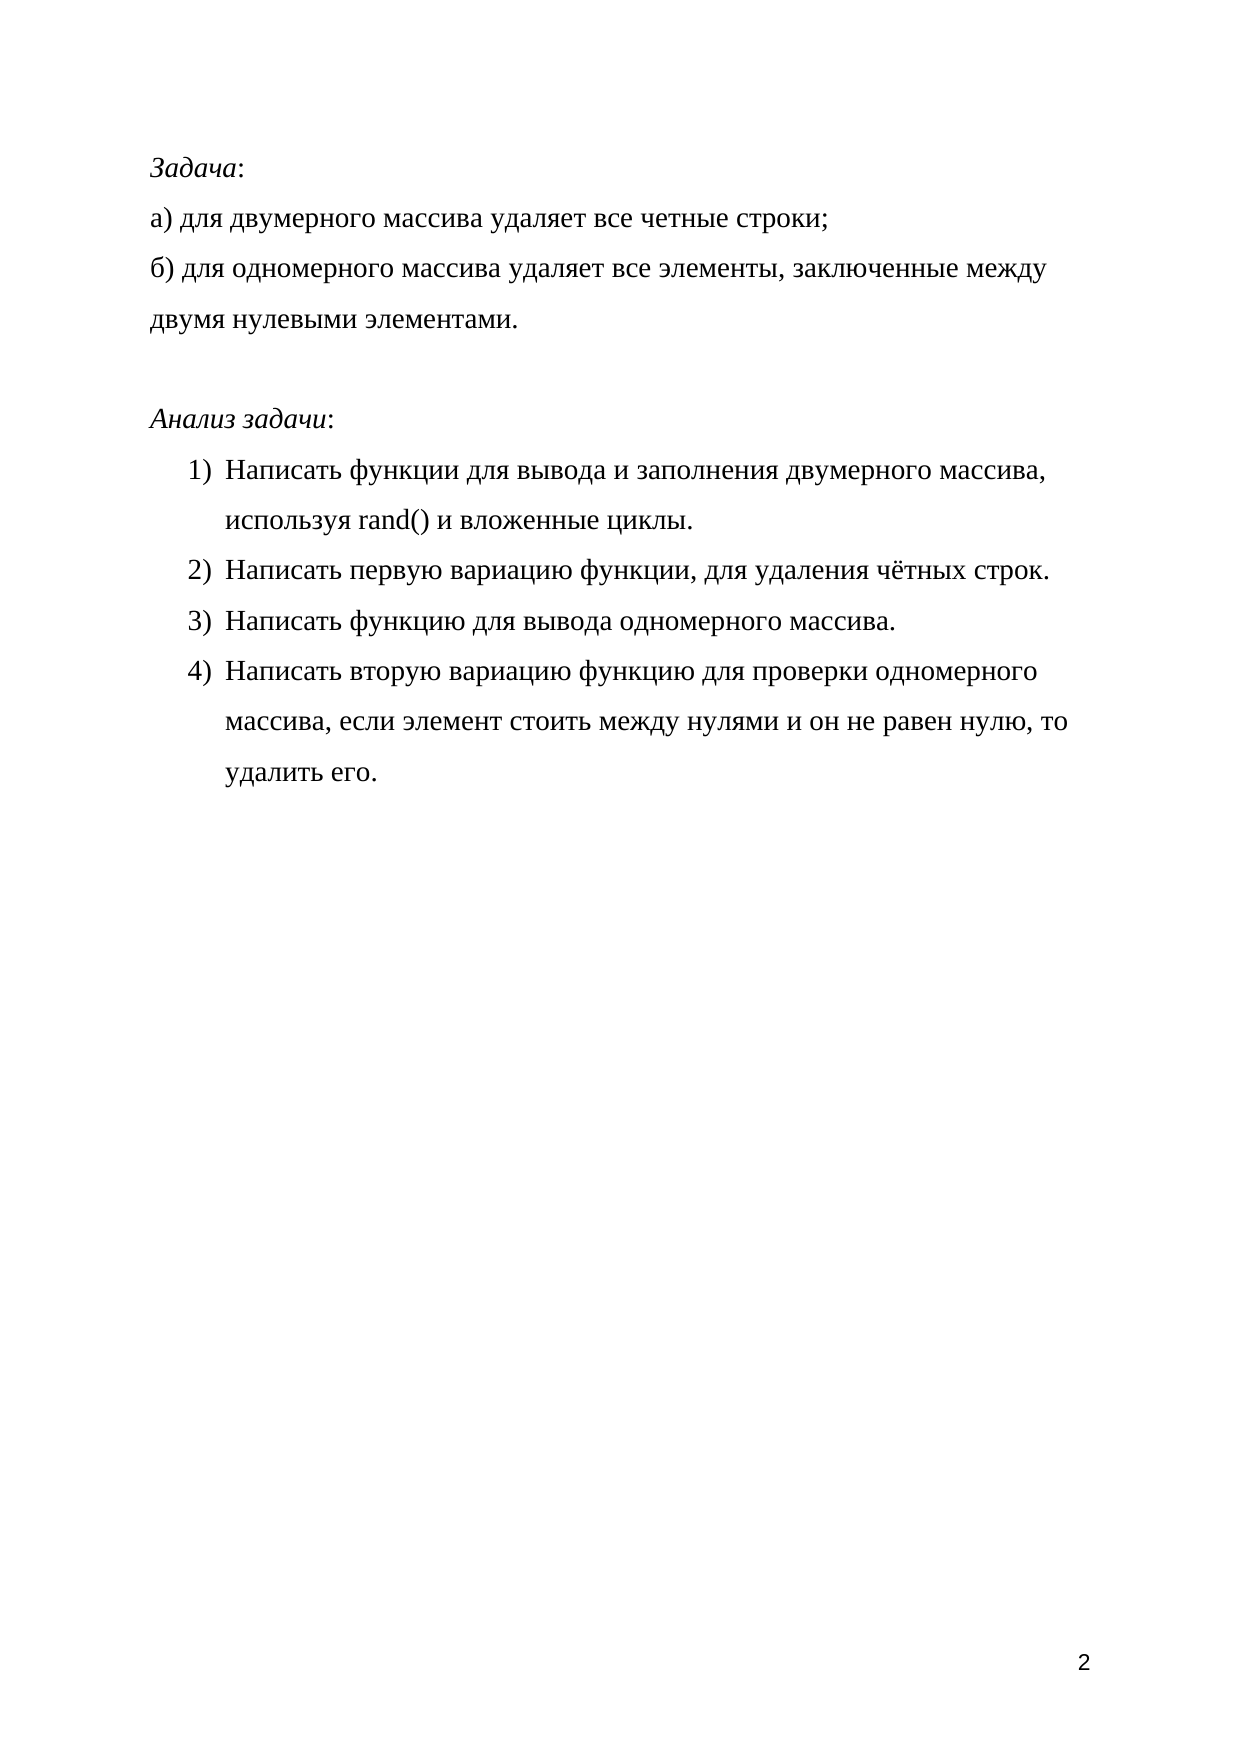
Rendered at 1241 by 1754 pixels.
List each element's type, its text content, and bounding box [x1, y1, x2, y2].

text Анализ задачи: [150, 402, 1090, 435]
text а) для двумерного массива удаляет все четные строки; [150, 200, 1090, 234]
list Написать первую вариацию функции, для удаления чётных строк. [187, 552, 1090, 586]
list Написать вторую вариацию функцию для проверки одномерного массива, если элемент стоить между нулями и он не равен нулю, то удалить его. [187, 653, 1090, 787]
list Написать функцию для вывода одномерного массива. [187, 603, 1090, 636]
list Написать функции для вывода и заполнения двумерного массива, используя rand() и вложенные циклы. [187, 452, 1090, 536]
text Задача: [150, 150, 1090, 183]
text б) для одномерного массива удаляет все элементы, заключенные между двумя нулевыми элементами. [150, 251, 1090, 334]
